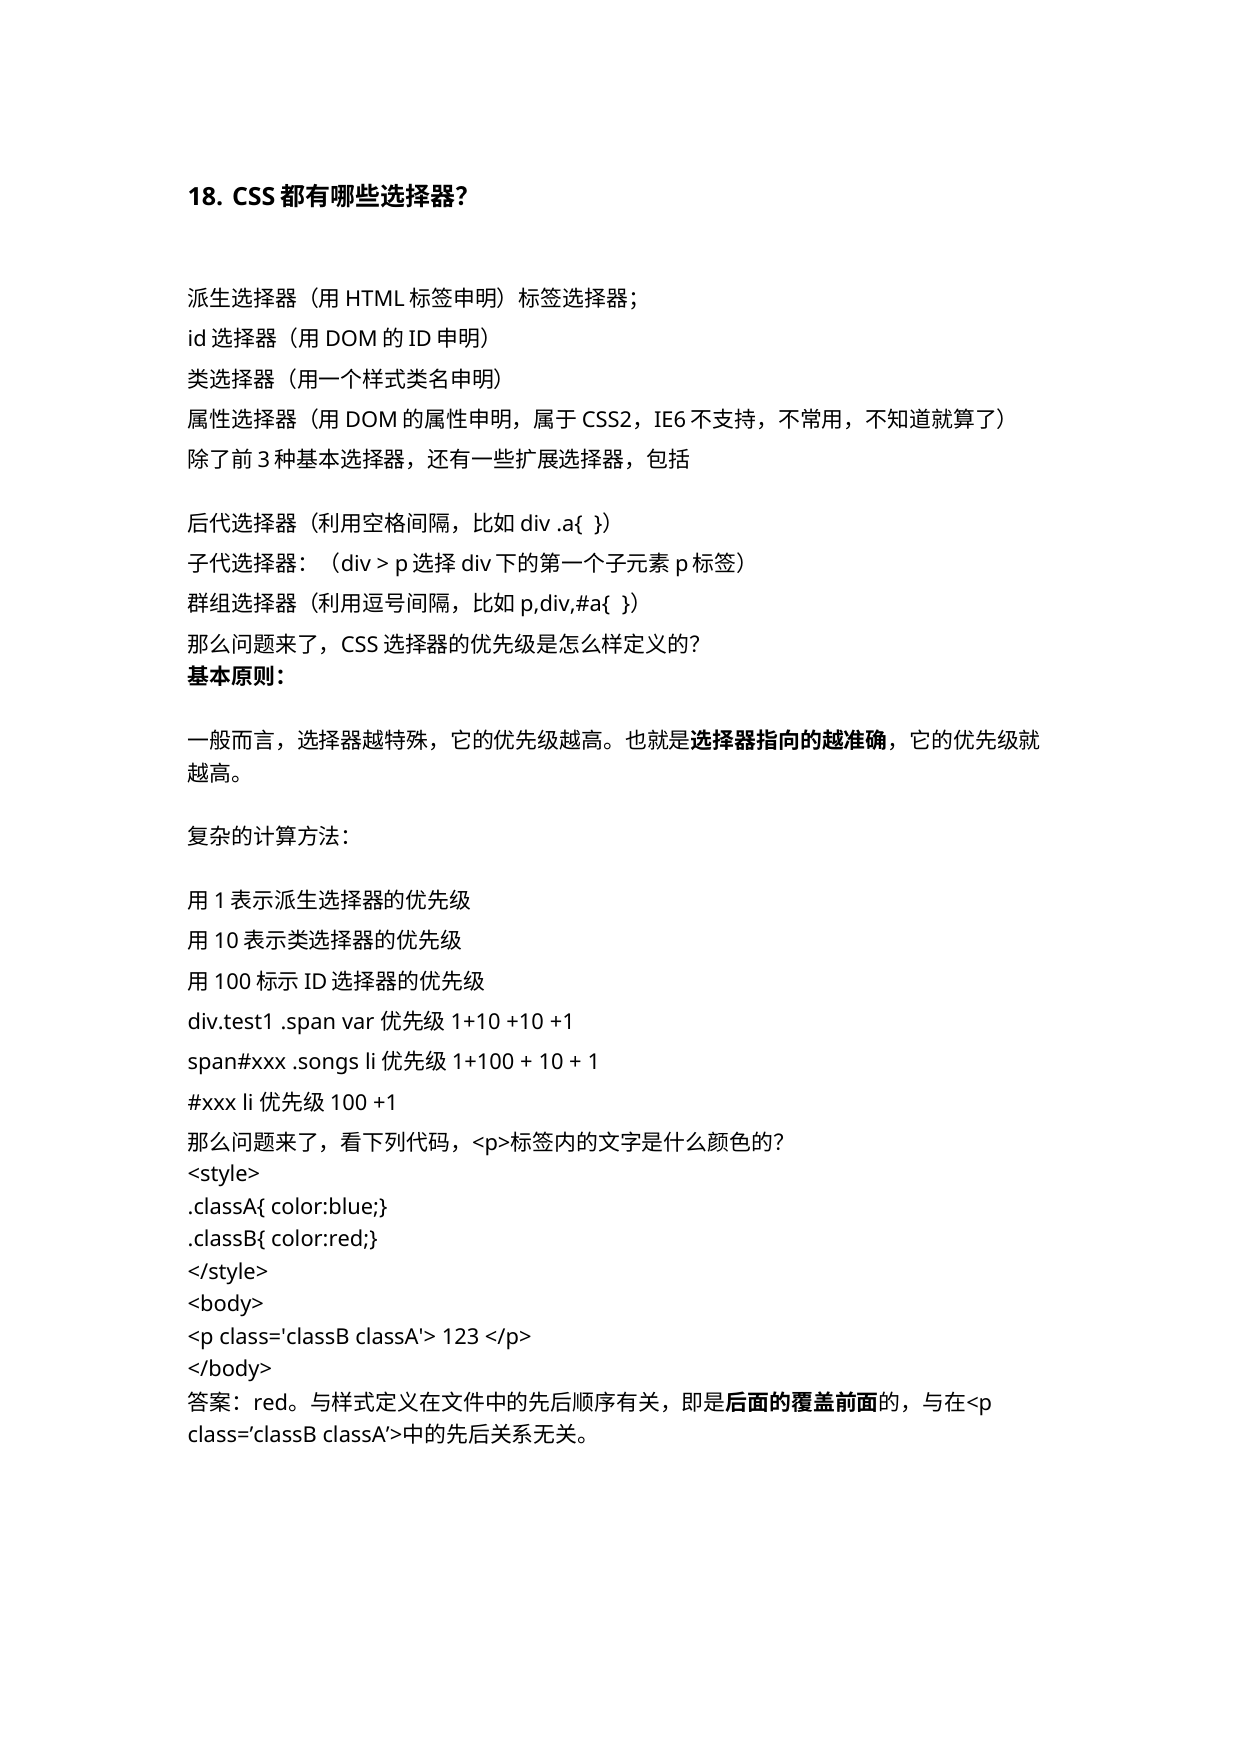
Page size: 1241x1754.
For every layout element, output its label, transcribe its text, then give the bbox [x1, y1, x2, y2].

text 那么问题来了，CSS选择器的优先级是怎么样定义的？ [187, 626, 1053, 659]
text 用100标示ID选择器的优先级 [187, 963, 1053, 996]
text 一般而言，选择器越特殊，它的优先级越高。也就是选择器指向的越准确，它的优先级就越高。 [187, 723, 1053, 788]
text </body> [187, 1352, 1053, 1384]
text </style> [187, 1254, 1053, 1287]
text 后代选择器（利用空格间隔，比如div .a{ }） [187, 506, 1053, 538]
text <body> [187, 1287, 1053, 1319]
text 复杂的计算方法： [187, 819, 1053, 851]
text .classB{ color:red;} [187, 1222, 1053, 1254]
text 派生选择器（用HTML标签申明）标签选择器； [187, 281, 1053, 313]
text 那么问题来了，看下列代码，<p>标签内的文字是什么颜色的？ [187, 1124, 1053, 1157]
text id选择器（用DOM的ID申明） [187, 321, 1053, 353]
text span#xxx .songs li 优先级1+100 + 10 + 1 [187, 1044, 1053, 1076]
text 用1表示派生选择器的优先级 [187, 883, 1053, 915]
text 属性选择器（用DOM的属性申明，属于CSS2，IE6不支持，不常用，不知道就算了） [187, 401, 1053, 434]
text #xxx li 优先级 100 +1 [187, 1084, 1053, 1117]
subtitle CSS都有哪些选择器？ [187, 162, 1053, 227]
text 子代选择器：（div > p选择div下的第一个子元素p标签） [187, 546, 1053, 578]
text 答案：red。与样式定义在文件中的先后顺序有关，即是后面的覆盖前面的，与在<p class=’classB classA’>中的先后关系无关。 [187, 1384, 1053, 1449]
text <p class='classB classA'> 123 </p> [187, 1319, 1053, 1352]
text 群组选择器（利用逗号间隔，比如p,div,#a{ }） [187, 586, 1053, 619]
text 除了前3种基本选择器，还有一些扩展选择器，包括 [187, 442, 1053, 474]
text 类选择器（用一个样式类名申明） [187, 361, 1053, 394]
text .classA{ color:blue;} [187, 1189, 1053, 1222]
text 基本原则： [187, 659, 1053, 691]
text 用10表示类选择器的优先级 [187, 923, 1053, 956]
text <style> [187, 1157, 1053, 1189]
text div.test1 .span var 优先级 1+10 +10 +1 [187, 1004, 1053, 1036]
